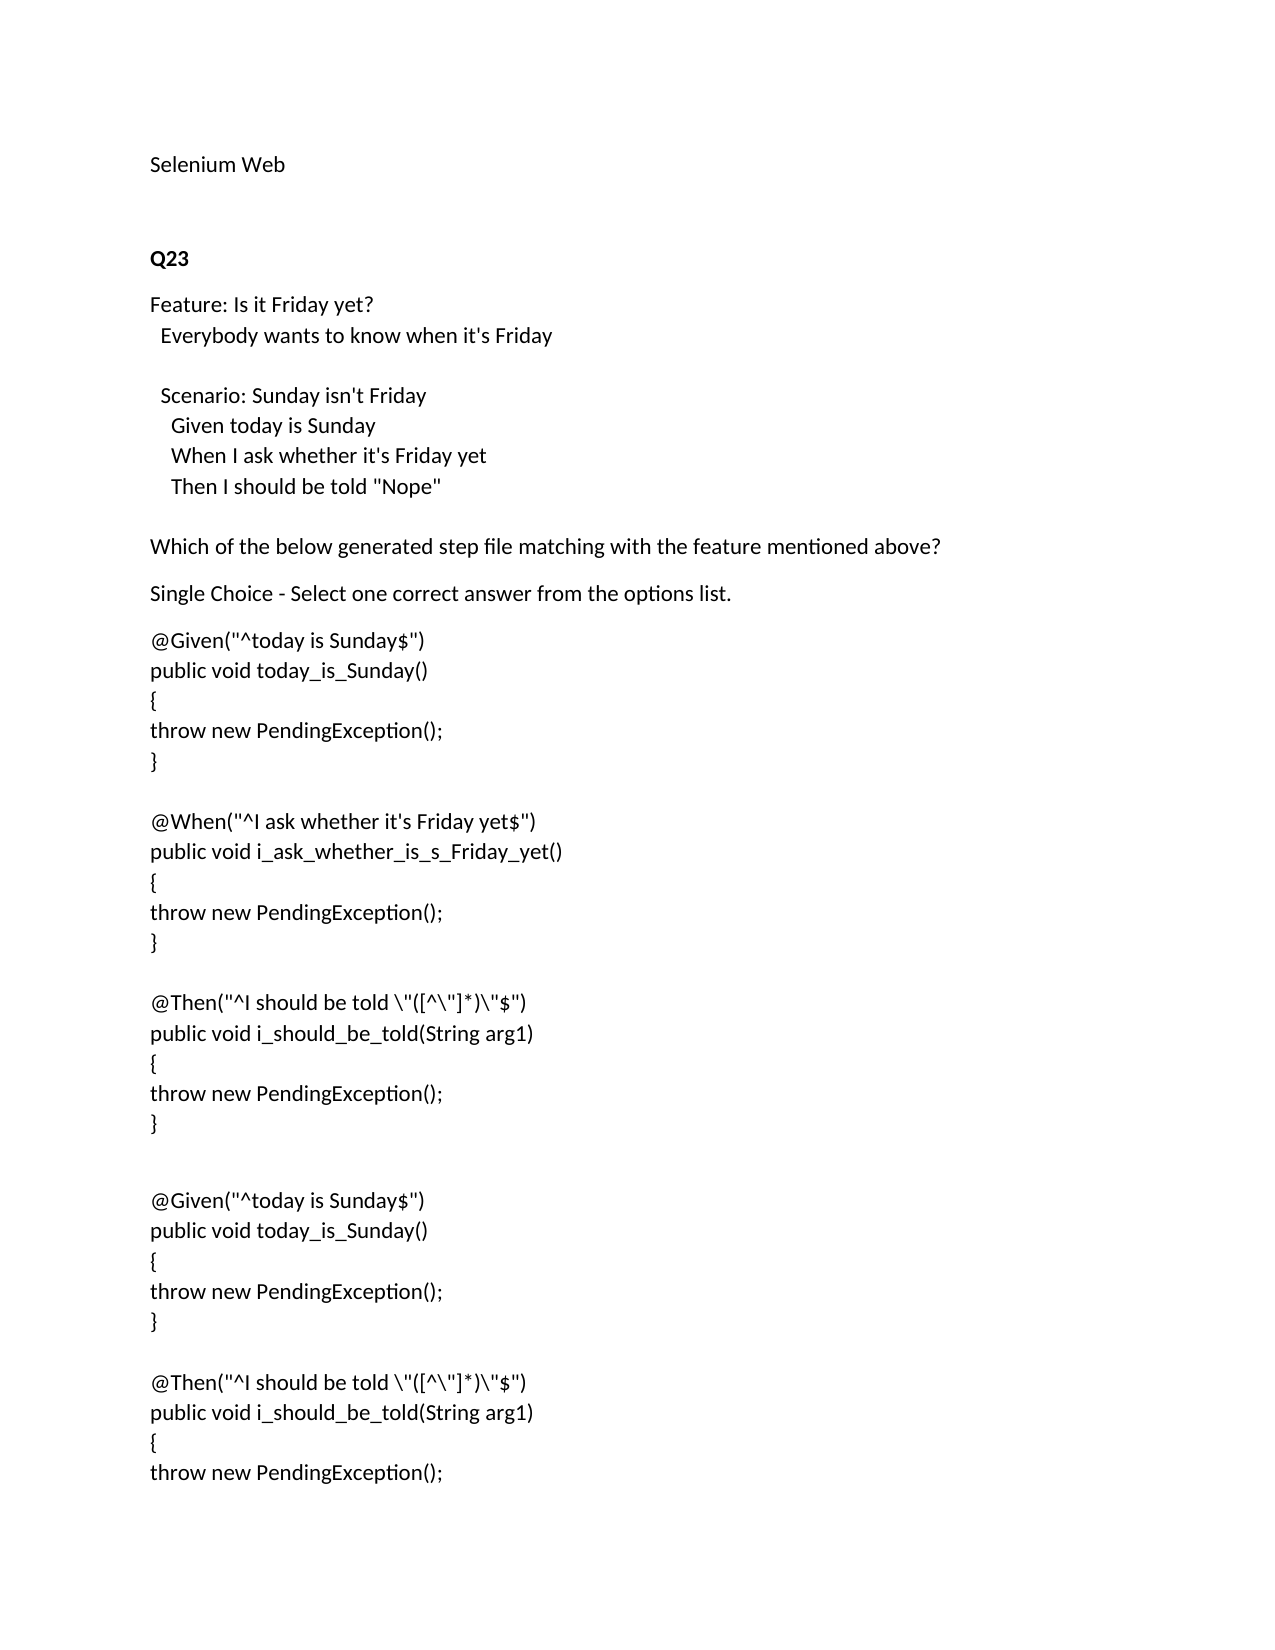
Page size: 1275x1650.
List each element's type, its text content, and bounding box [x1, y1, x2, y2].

text Selenium Web [150, 150, 1125, 178]
text Q23 [150, 244, 1125, 272]
text Feature: Is it Friday yet? Everybody wants to know when it's Friday Scenario: Sunday isn't Friday Given today is Sunday When I ask whether it's Friday yet Then I should be told "Nope" Which of the below generated step file matching with the feature mentioned above? [150, 291, 1125, 560]
text @Given("^today is Sunday$") public void today_is_Sunday() { throw new PendingException(); } @When("^I ask whether it's Friday yet$") public void i_ask_whether_is_s_Friday_yet() { throw new PendingException(); } @Then("^I should be told \"([^\"]*)\"$") public void i_should_be_told(String arg1) { throw new PendingException(); } [150, 626, 1125, 1168]
text Single Choice - Select one correct answer from the options list. [150, 579, 1125, 607]
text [150, 1186, 1125, 1486]
